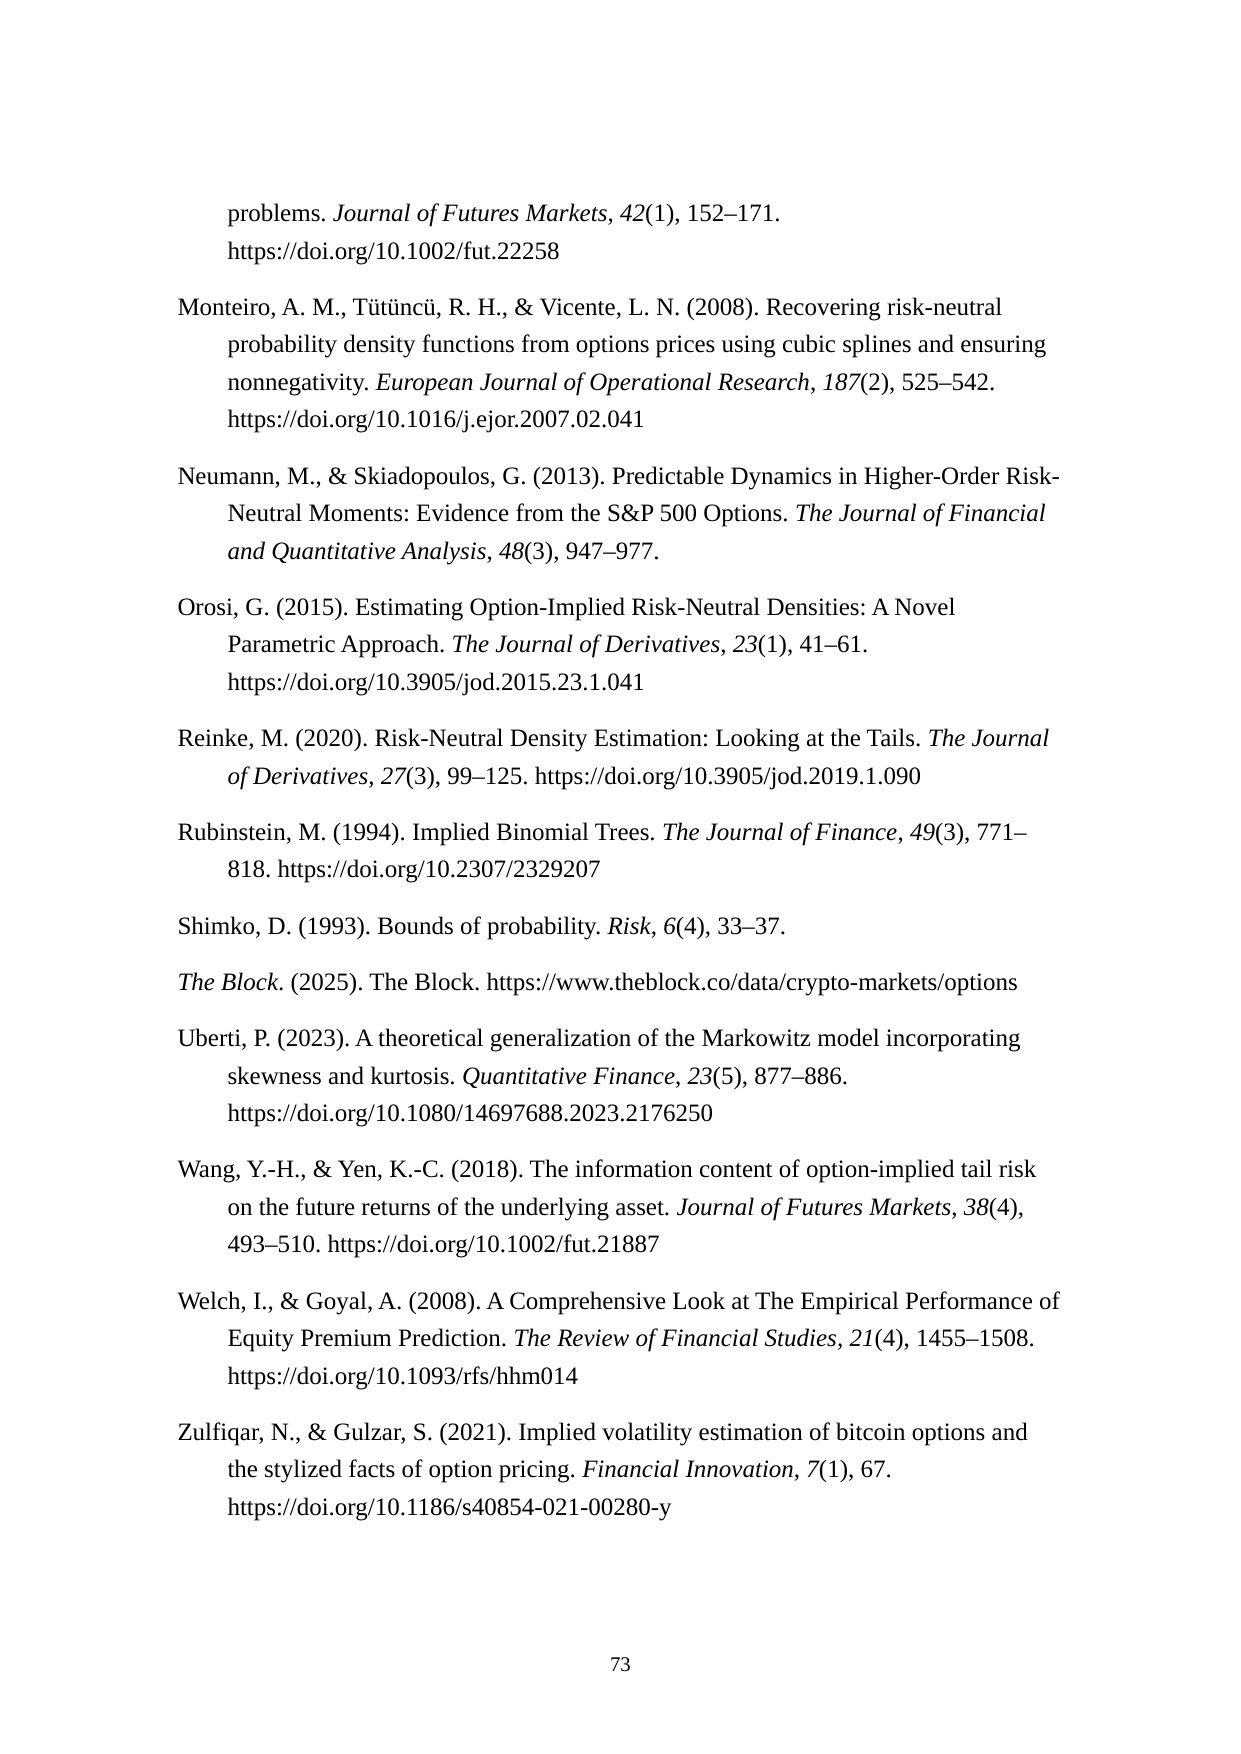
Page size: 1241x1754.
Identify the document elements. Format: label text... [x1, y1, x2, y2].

text Monteiro, A. M., Tütüncü, R. H., & Vicente, L. N. (2008). Recovering risk-neutral probability density functions from options prices using cubic splines and ensuring nonnegativity. European Journal of Operational Research, 187(2), 525–542. https://doi.org/10.1016/j.ejor.2007.02.041 [177, 288, 1063, 438]
text Reinke, M. (2020). Risk-Neutral Density Estimation: Looking at the Tails. The Journal of Derivatives, 27(3), 99–125. https://doi.org/10.3905/jod.2019.1.090 [177, 719, 1063, 794]
text Zulfiqar, N., & Gulzar, S. (2021). Implied volatility estimation of bitcoin options and the stylized facts of option pricing. Financial Innovation, 7(1), 67. https://doi.org/10.1186/s40854-021-00280-y [177, 1413, 1063, 1525]
text Rubinstein, M. (1994). Implied Binomial Trees. The Journal of Finance, 49(3), 771–818. https://doi.org/10.2307/2329207 [177, 813, 1063, 888]
text Uberti, P. (2023). A theoretical generalization of the Markowitz model incorporating skewness and kurtosis. Quantitative Finance, 23(5), 877–886. https://doi.org/10.1080/14697688.2023.2176250 [177, 1019, 1063, 1131]
text Neumann, M., & Skiadopoulos, G. (2013). Predictable Dynamics in Higher-Order Risk-Neutral Moments: Evidence from the S&P 500 Options. The Journal of Financial and Quantitative Analysis, 48(3), 947–977. [177, 456, 1063, 569]
text Orosi, G. (2015). Estimating Option-Implied Risk-Neutral Densities: A Novel Parametric Approach. The Journal of Derivatives, 23(1), 41–61. https://doi.org/10.3905/jod.2015.23.1.041 [177, 588, 1063, 700]
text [177, 194, 1063, 269]
text Wang, Y.-H., & Yen, K.-C. (2018). The information content of option-implied tail risk on the future returns of the underlying asset. Journal of Futures Markets, 38(4), 493–510. https://doi.org/10.1002/fut.21887 [177, 1150, 1063, 1263]
text The Block. (2025). The Block. https://www.theblock.co/data/crypto-markets/options [177, 963, 1063, 1000]
text Welch, I., & Goyal, A. (2008). A Comprehensive Look at The Empirical Performance of Equity Premium Prediction. The Review of Financial Studies, 21(4), 1455–1508. https://doi.org/10.1093/rfs/hhm014 [177, 1281, 1063, 1394]
text Shimko, D. (1993). Bounds of probability. Risk, 6(4), 33–37. [177, 906, 1063, 944]
